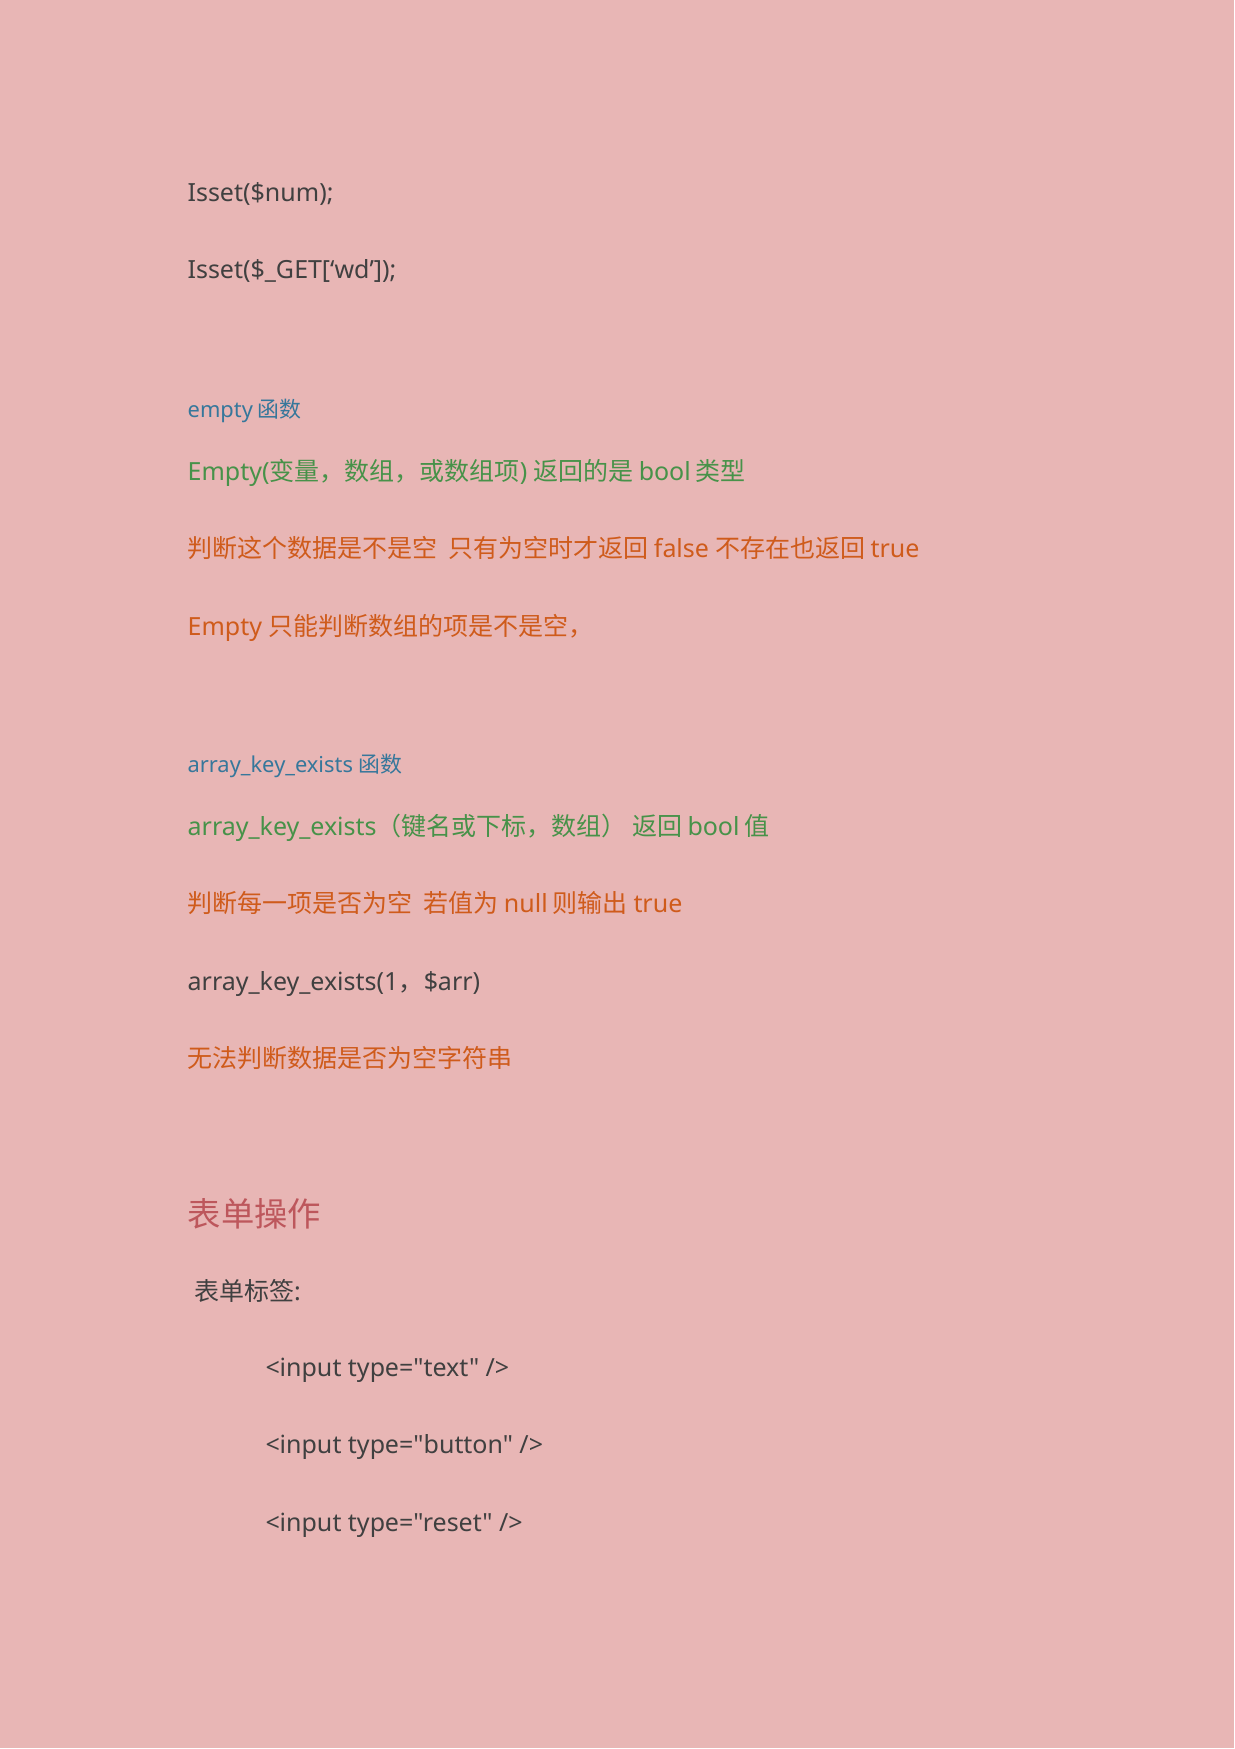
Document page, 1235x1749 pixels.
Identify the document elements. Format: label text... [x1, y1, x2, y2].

text 表单标签: [187, 1257, 1047, 1322]
text array_key_exists(1，$arr) [187, 947, 1047, 1012]
subtitle 表单操作 [187, 1179, 1047, 1244]
text 判断每一项是否为空 若值为null则输出 true [187, 869, 1047, 934]
text Empty 只能判断数组的项是不是空， [187, 592, 1047, 657]
text <input type="button" /> [187, 1412, 1047, 1477]
text <input type="reset" /> [187, 1489, 1047, 1554]
text 判断这个数据是不是空 只有为空时才返回false 不存在也返回true [187, 514, 1047, 579]
text 无法判断数据是否为空字符串 [187, 1024, 1047, 1089]
text Isset($_GET[‘wd’]); [187, 237, 1047, 302]
text Empty(变量，数组，或数组项) 返回的是bool类型 [187, 437, 1047, 502]
text Isset($num); [187, 159, 1047, 224]
text array_key_exists（键名或下标，数组） 返回bool值 [187, 792, 1047, 857]
subtitle array_key_exists 函数 [187, 747, 1047, 779]
text <input type="text" /> [187, 1334, 1047, 1399]
subtitle empty函数 [187, 392, 1047, 424]
